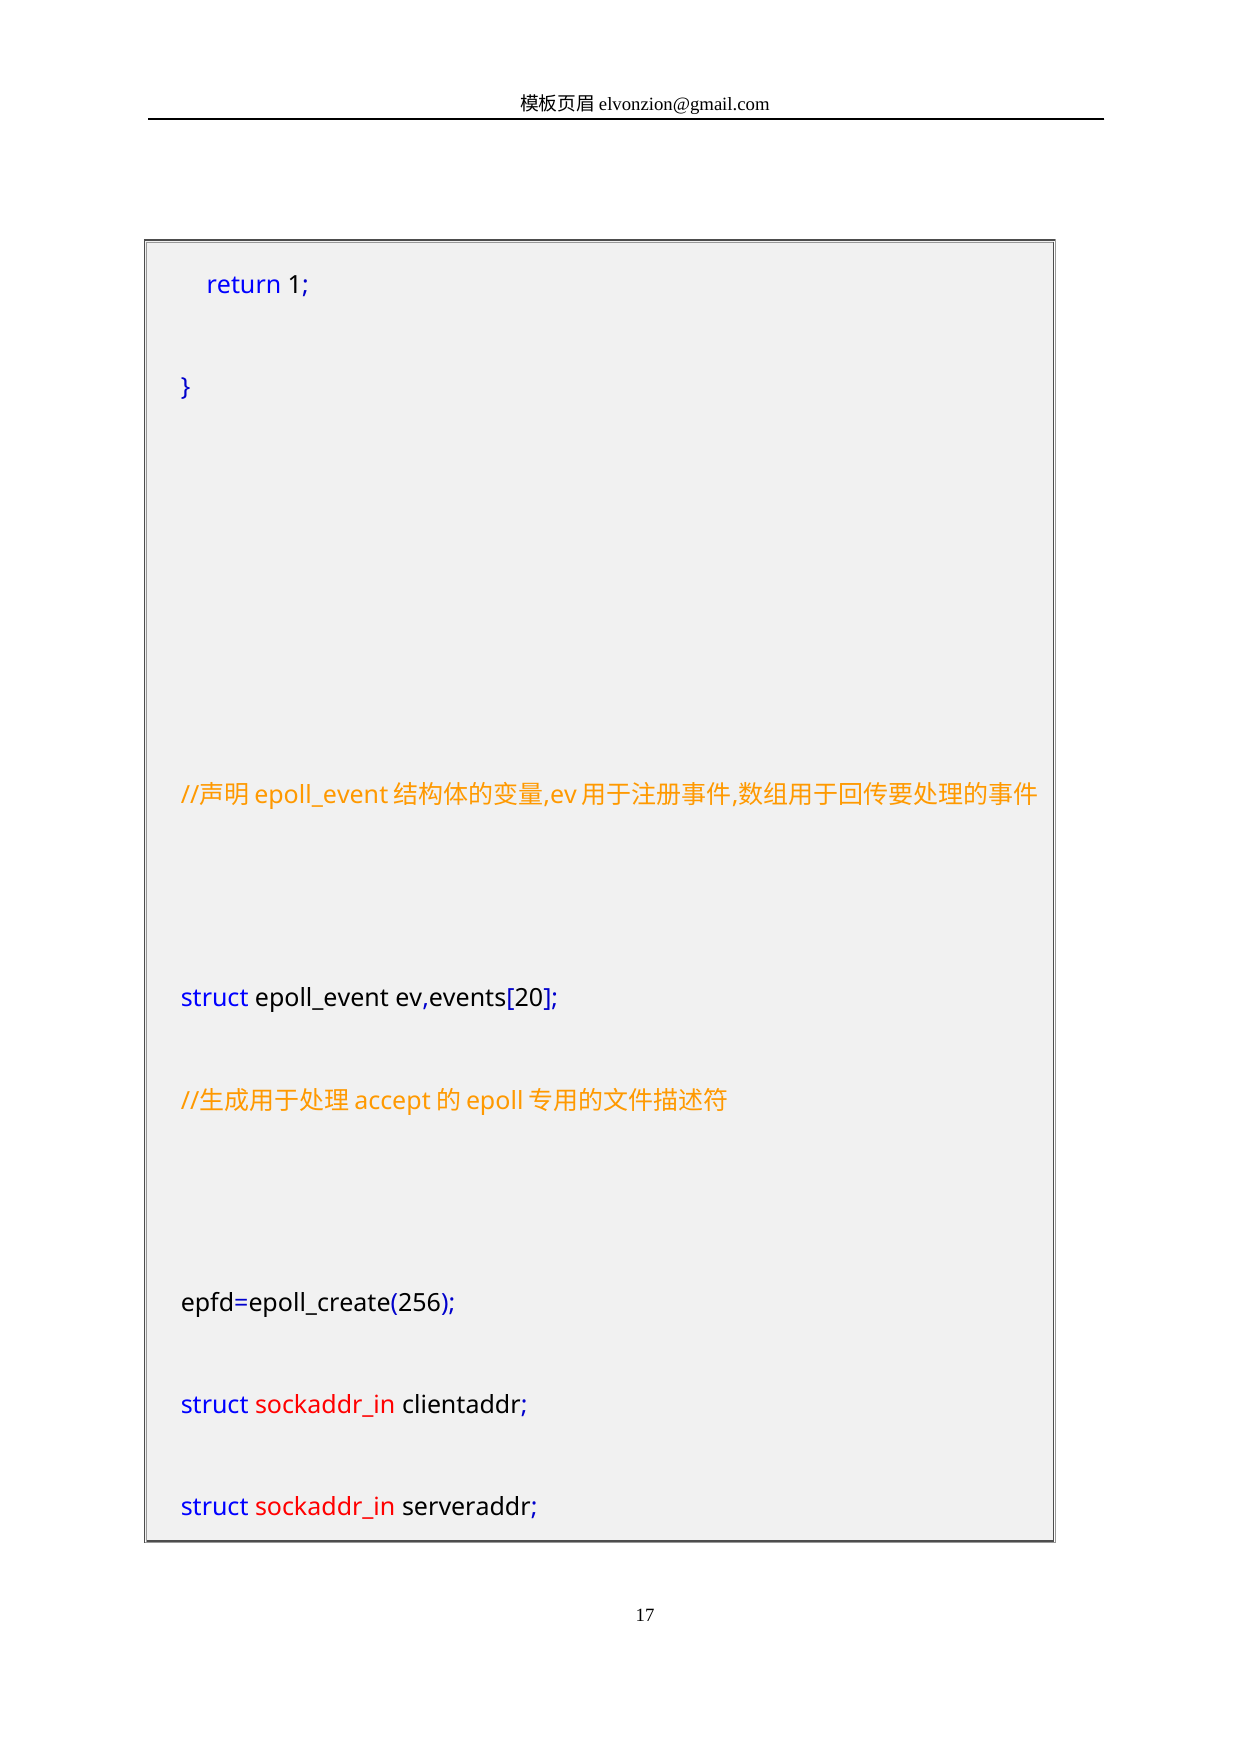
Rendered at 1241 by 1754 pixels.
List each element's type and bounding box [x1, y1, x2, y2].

table_header [147, 243, 1053, 1540]
